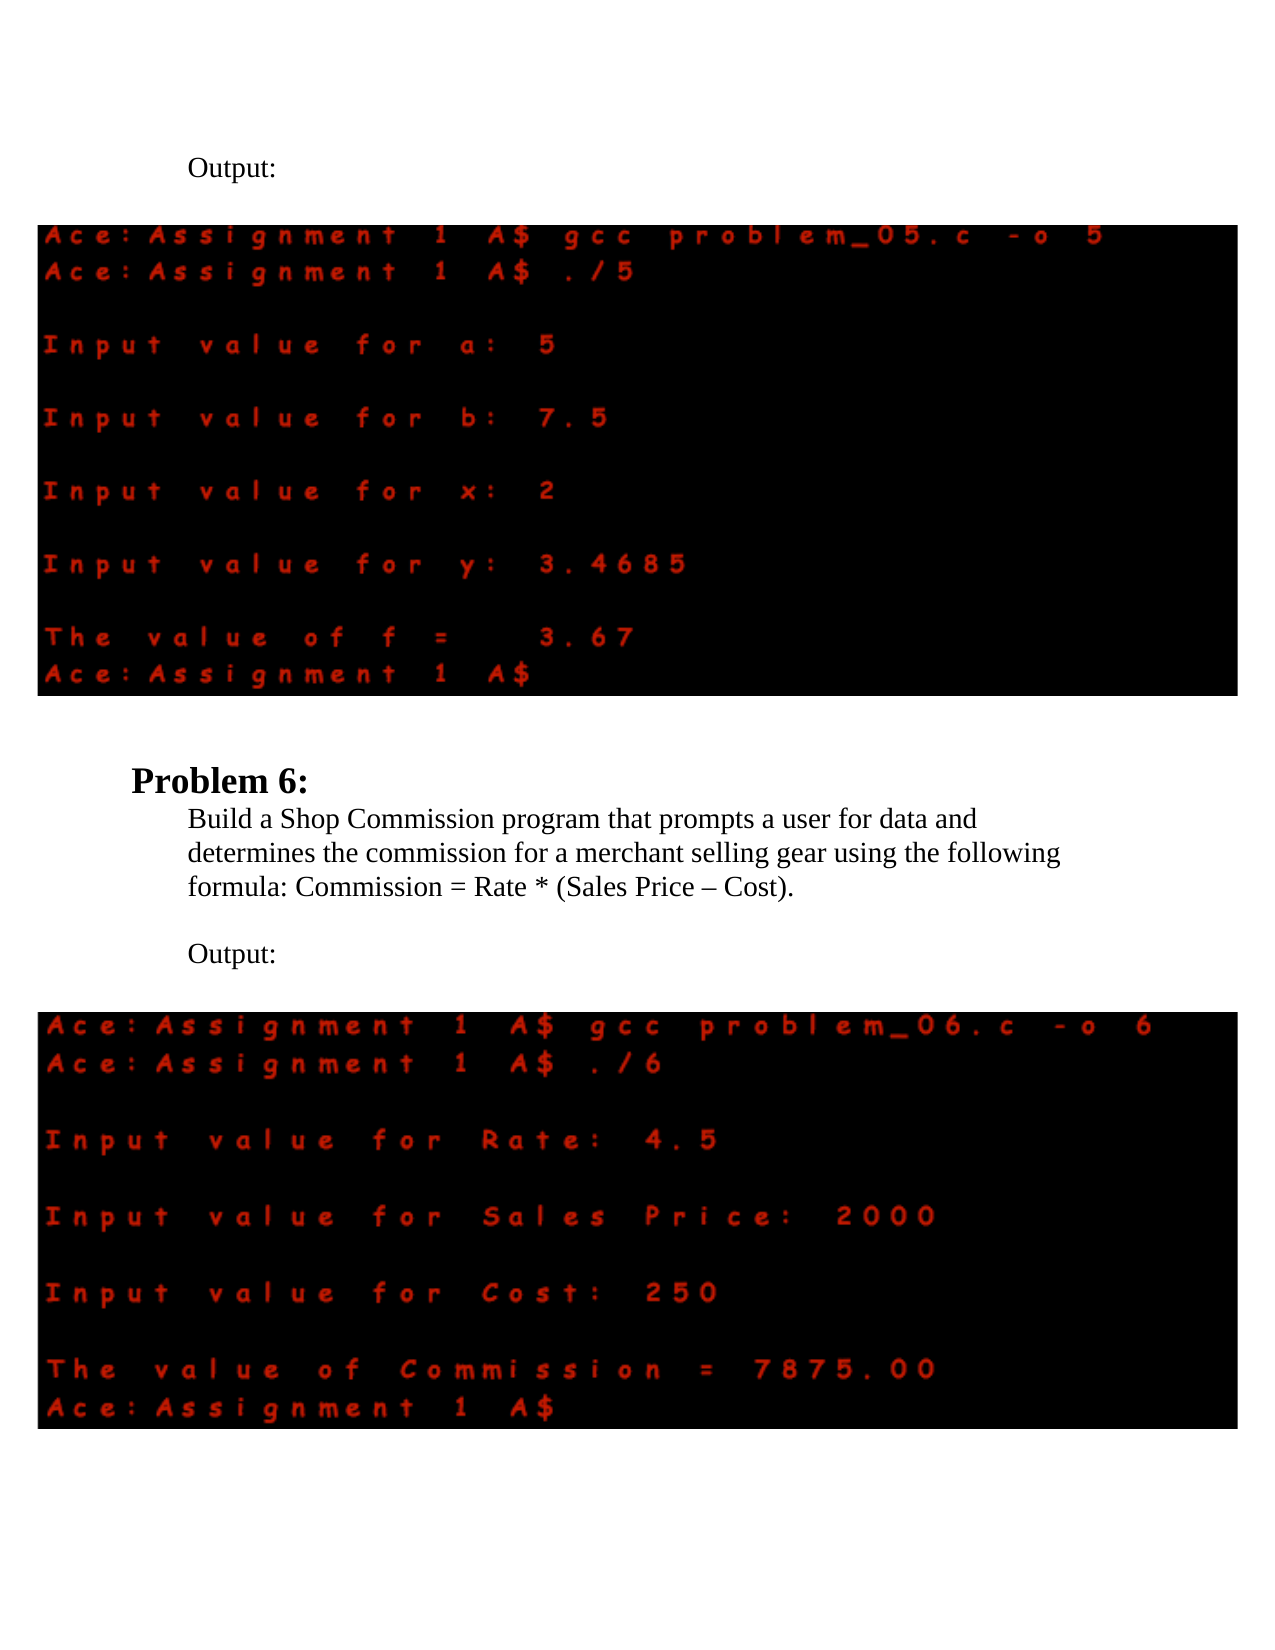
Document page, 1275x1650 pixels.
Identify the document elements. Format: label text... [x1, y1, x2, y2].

text Build a Shop Commission program that prompts a user for data and determines the commission for a merchant selling gear using the following formula: Commission = Rate * (Sales Price – Cost). [187, 802, 1087, 902]
text Problem 6: [131, 758, 1087, 802]
text Output: [187, 150, 1087, 183]
picture [37, 1012, 1238, 1429]
text Output: [187, 936, 1087, 969]
picture [37, 225, 1238, 696]
